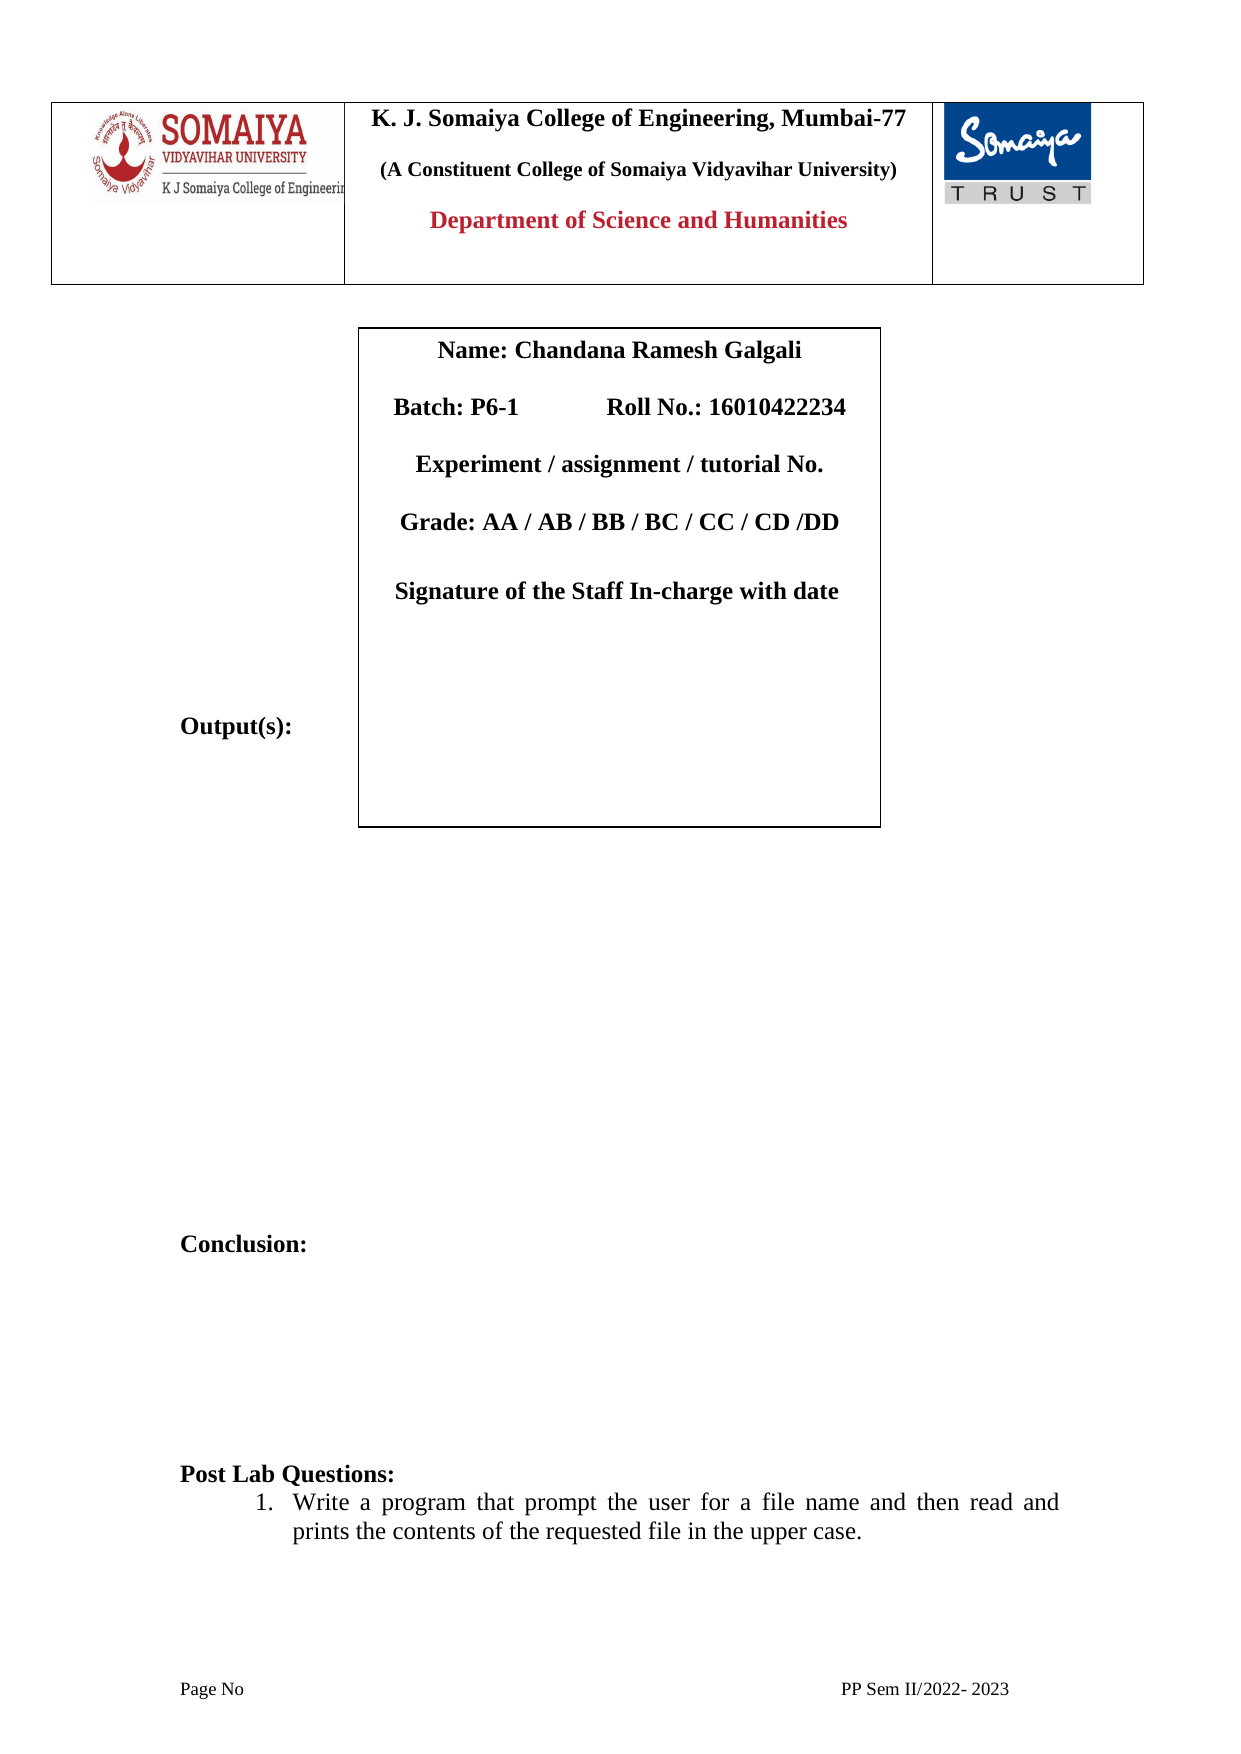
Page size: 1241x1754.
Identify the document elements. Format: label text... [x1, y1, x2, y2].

text Output(s): [180, 711, 1060, 740]
picture [944, 103, 1092, 204]
picture [89, 103, 345, 204]
text Post Lab Questions: [180, 1459, 1060, 1487]
text Conclusion: [180, 1229, 1060, 1257]
list Write a program that prompt the user for a file name and then read and prints the contents of the requested file in the upper case. [255, 1487, 1060, 1545]
